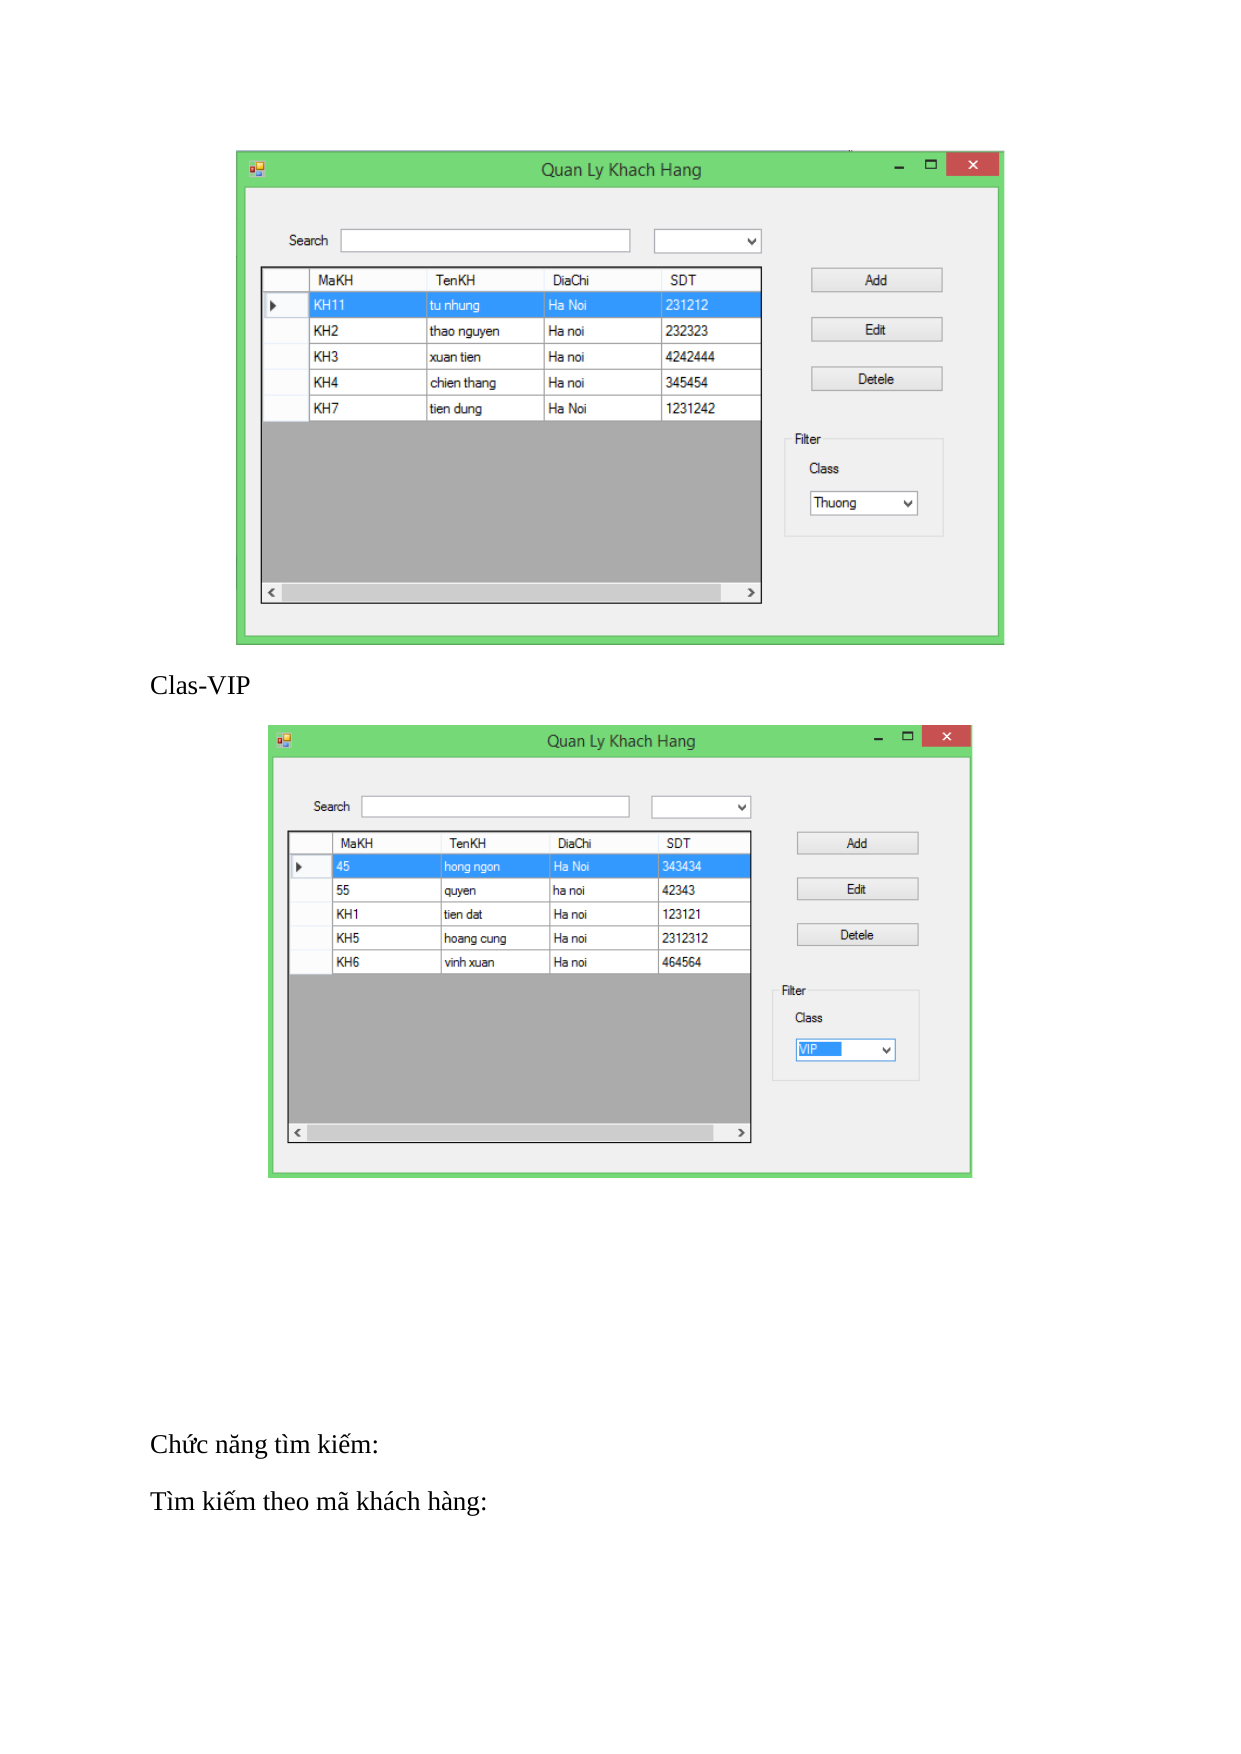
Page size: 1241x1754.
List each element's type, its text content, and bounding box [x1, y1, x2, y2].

picture [236, 150, 1005, 645]
text Chức năng tìm kiếm: [150, 1428, 1090, 1460]
picture [268, 725, 973, 1178]
text Tìm kiếm theo mã khách hàng: [150, 1485, 1090, 1516]
text Clas-VIP [150, 669, 1090, 700]
